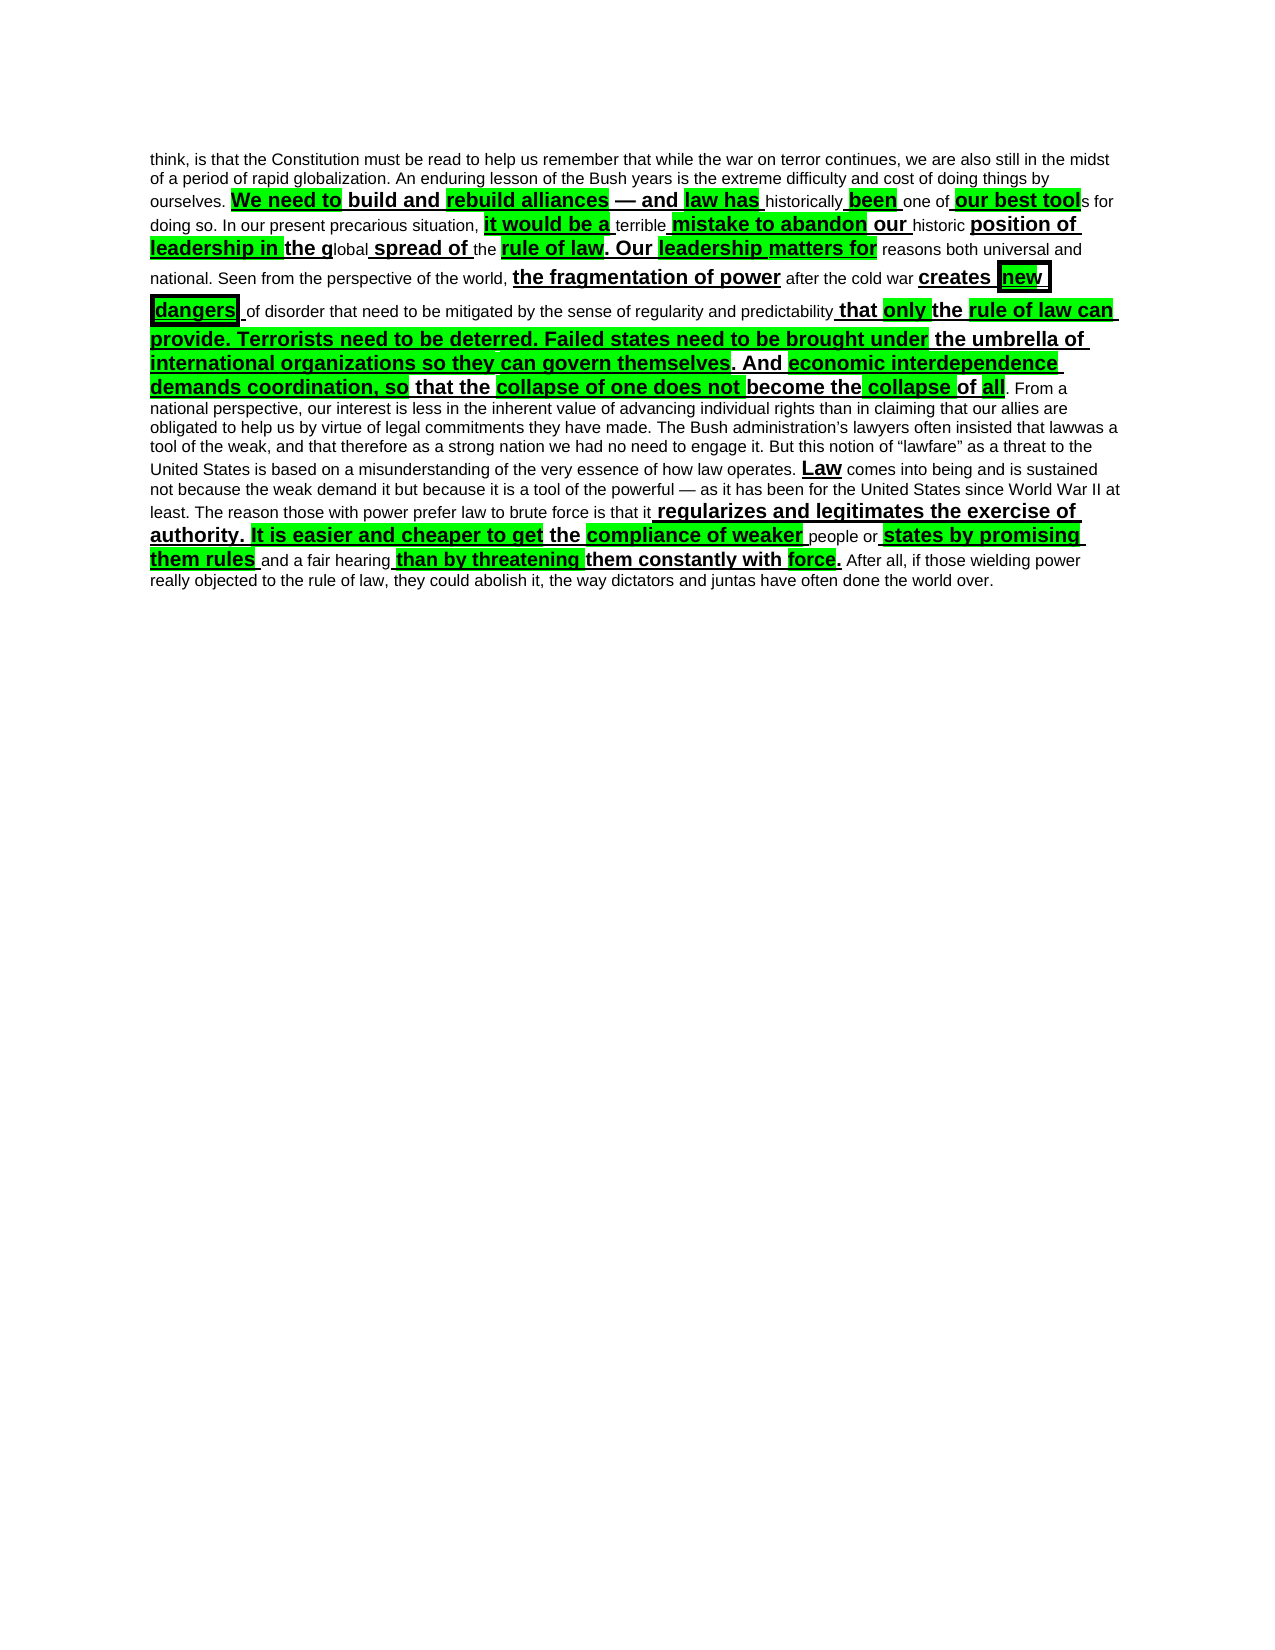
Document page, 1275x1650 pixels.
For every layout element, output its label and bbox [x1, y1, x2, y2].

text [150, 150, 1125, 590]
